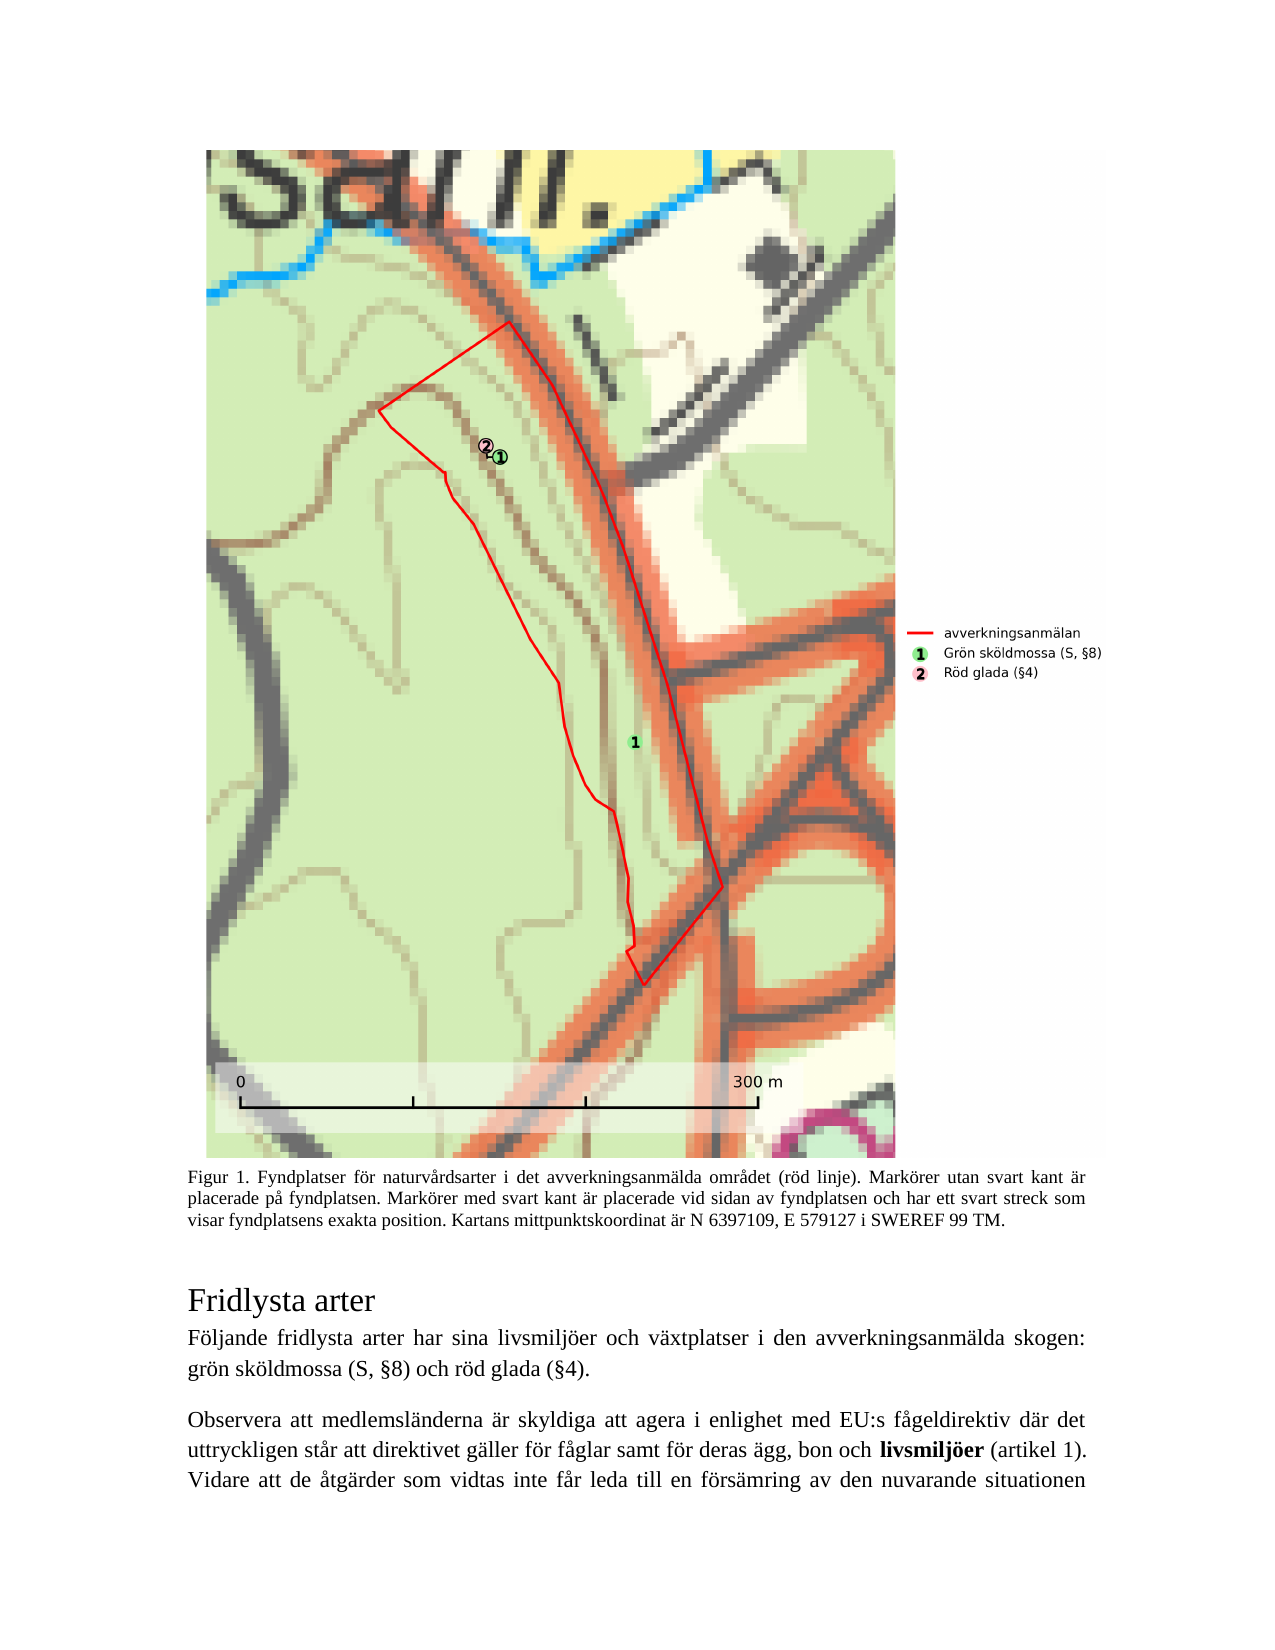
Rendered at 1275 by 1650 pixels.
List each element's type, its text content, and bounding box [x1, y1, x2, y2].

picture [206, 150, 1107, 1158]
text Figur 1. Fyndplatser för naturvårdsarter i det avverkningsanmälda området (röd linje). Markörer utan svart kant är placerade på fyndplatsen. Markörer med svart kant är placerade vid sidan av fyndplatsen och har ett svart streck som visar fyndplatsens exakta position. Kartans mittpunktskoordinat är N 6397109, E 579127 i SWEREF 99 TM. [187, 1166, 1087, 1230]
text Följande fridlysta arter har sina livsmiljöer och växtplatser i den avverkningsanmälda skogen: grön sköldmossa (S, §8) och röd glada (§4). [187, 1324, 1087, 1381]
subtitle Fridlysta arter [187, 1280, 1087, 1319]
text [187, 1406, 1087, 1492]
